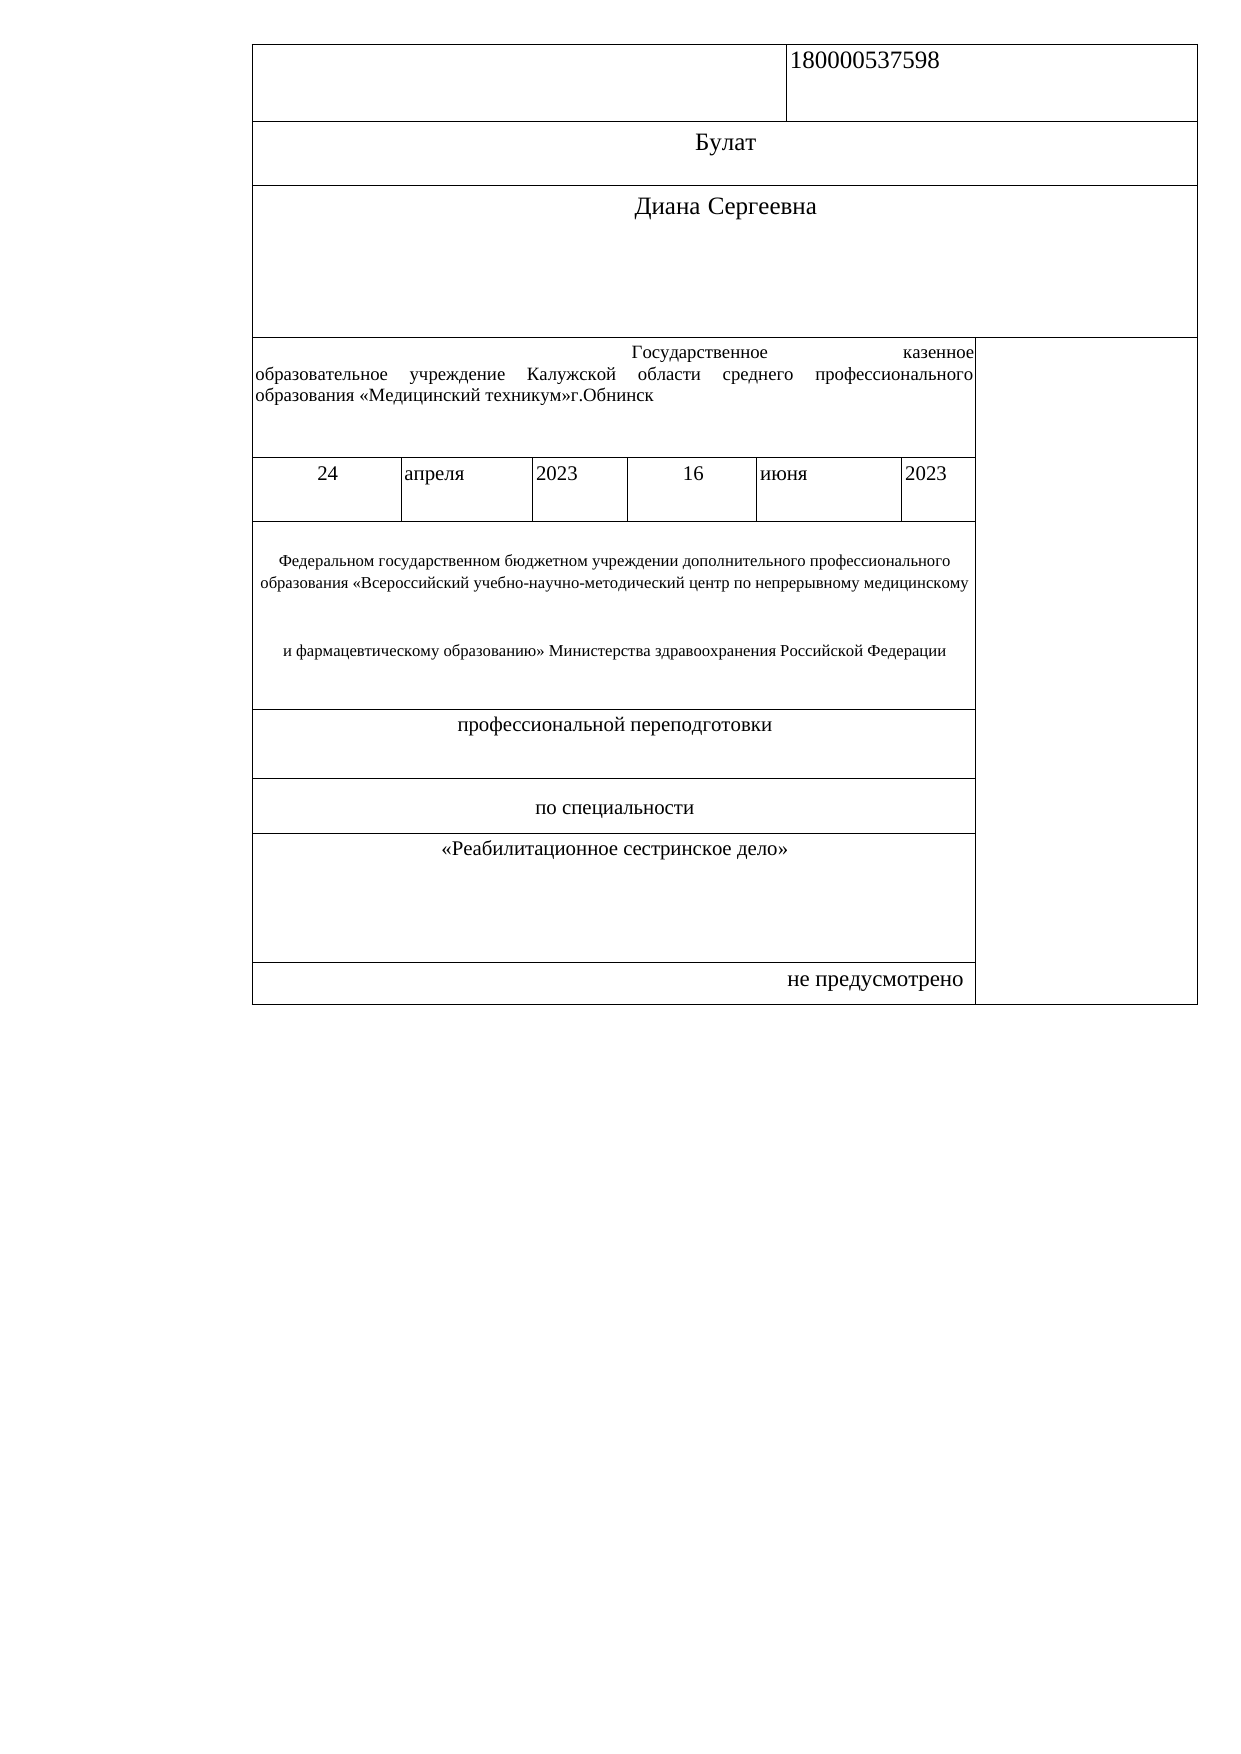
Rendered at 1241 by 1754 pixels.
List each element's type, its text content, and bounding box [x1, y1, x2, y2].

table_cell Федеральном государственном бюджетном учреждении дополнительного профессионального образования «Всероссийский учебно-научно-методический центр по непрерывному медицинскому и фармацевтическому образованию» Министерства здравоохранения Российской Федерации [253, 522, 975, 709]
table_cell 24 [253, 458, 401, 521]
table_cell профессиональной переподготовки [253, 710, 975, 777]
table_cell 2023 [533, 458, 627, 521]
table_cell июня [757, 458, 901, 521]
table_cell 2023 [902, 458, 975, 521]
table_header 180000537598 [787, 45, 1197, 121]
table_cell апреля [402, 458, 532, 521]
table_cell Диана Сергеевна [253, 186, 1197, 337]
table_cell 16 [628, 458, 756, 521]
table_cell Булат [253, 122, 1197, 185]
table_cell «Реабилитационное сестринское дело» [253, 834, 975, 962]
table_cell не предусмотрено [253, 963, 975, 1003]
table_header [253, 45, 786, 121]
table_cell [976, 338, 1197, 1003]
table_cell по специальности [253, 779, 975, 832]
table_cell Государственное казенное образовательное учреждение Калужской области среднего профессионального образования «Медицинский техникум»г.Обнинск [253, 338, 975, 457]
